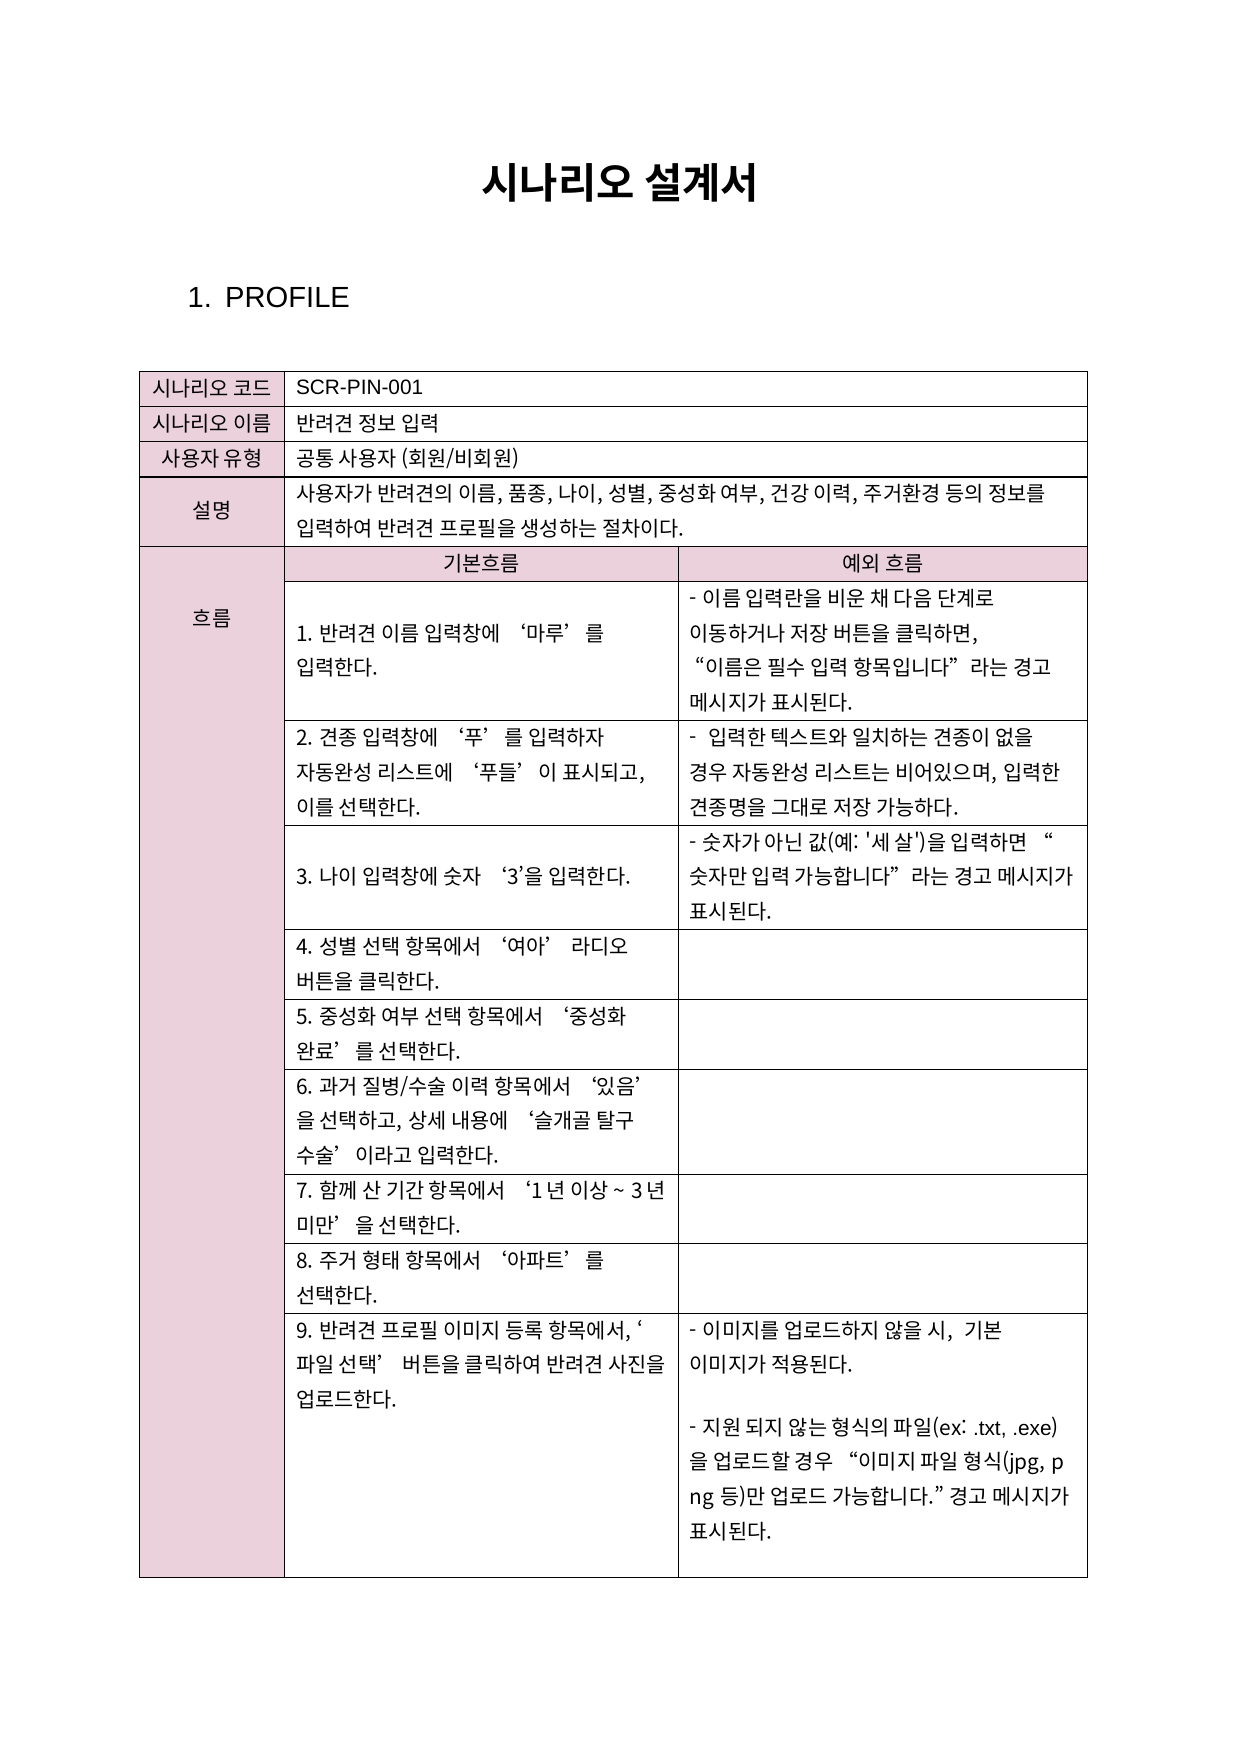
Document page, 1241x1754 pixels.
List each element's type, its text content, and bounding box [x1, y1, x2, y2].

table_cell 1. 반려견 이름 입력창에 ‘마루’를 입력한다. [285, 582, 678, 720]
table_cell 예외 흐름 [679, 547, 1087, 581]
table_cell 시나리오 이름 [140, 407, 284, 441]
table_cell [679, 930, 1087, 999]
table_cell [285, 1314, 678, 1577]
table_cell 흐름 [140, 547, 284, 1577]
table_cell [679, 1314, 1087, 1577]
table_cell 5. 중성화 여부 선택 항목에서 ‘중성화 완료’를 선택한다. [285, 1000, 678, 1069]
table_cell 반려견 정보 입력 [285, 407, 1087, 441]
table_cell 4. 성별 선택 항목에서 ‘여아’ 라디오 버튼을 클릭한다. [285, 930, 678, 999]
table_cell - 입력한 텍스트와 일치하는 견종이 없을 경우 자동완성 리스트는 비어있으며, 입력한 견종명을 그대로 저장 가능하다. [679, 721, 1087, 825]
table_header SCR-PIN-001 [285, 372, 1087, 406]
table_cell [679, 1175, 1087, 1243]
text 시나리오 설계서 [150, 150, 1090, 210]
table_header 시나리오 코드 [140, 372, 284, 406]
table_cell - 이름 입력란을 비운 채 다음 단계로 이동하거나 저장 버튼을 클릭하면, “이름은 필수 입력 항목입니다”라는 경고 메시지가 표시된다. [679, 582, 1087, 720]
table_cell [679, 1070, 1087, 1173]
table_cell 사용자가 반려견의 이름, 품종, 나이, 성별, 중성화 여부, 건강 이력, 주거환경 등의 정보를 입력하여 반려견 프로필을 생성하는 절차이다. [285, 478, 1087, 546]
table_cell [679, 1244, 1087, 1313]
table_cell 8. 주거 형태 항목에서 ‘아파트’를 선택한다. [285, 1244, 678, 1313]
table_cell 3. 나이 입력창에 숫자 ‘3’을 입력한다. [285, 826, 678, 929]
table_cell 6. 과거 질병/수술 이력 항목에서 ‘있음’을 선택하고, 상세 내용에 ‘슬개골 탈구 수술’이라고 입력한다. [285, 1070, 678, 1173]
table_cell 2. 견종 입력창에 ‘푸’를 입력하자 자동완성 리스트에 ‘푸들’이 표시되고, 이를 선택한다. [285, 721, 678, 825]
list PROFILE [187, 280, 1090, 313]
table_cell - 숫자가 아닌 값(예: '세 살')을 입력하면 “숫자만 입력 가능합니다”라는 경고 메시지가 표시된다. [679, 826, 1087, 929]
table_cell [679, 1000, 1087, 1069]
table_cell 7. 함께 산 기간 항목에서 ‘1년 이상 ~ 3년 미만’을 선택한다. [285, 1175, 678, 1243]
table_cell 사용자 유형 [140, 442, 284, 476]
table_cell 공통 사용자 (회원/비회원) [285, 442, 1087, 476]
table_cell 기본흐름 [285, 547, 678, 581]
table_cell 설명 [140, 478, 284, 546]
